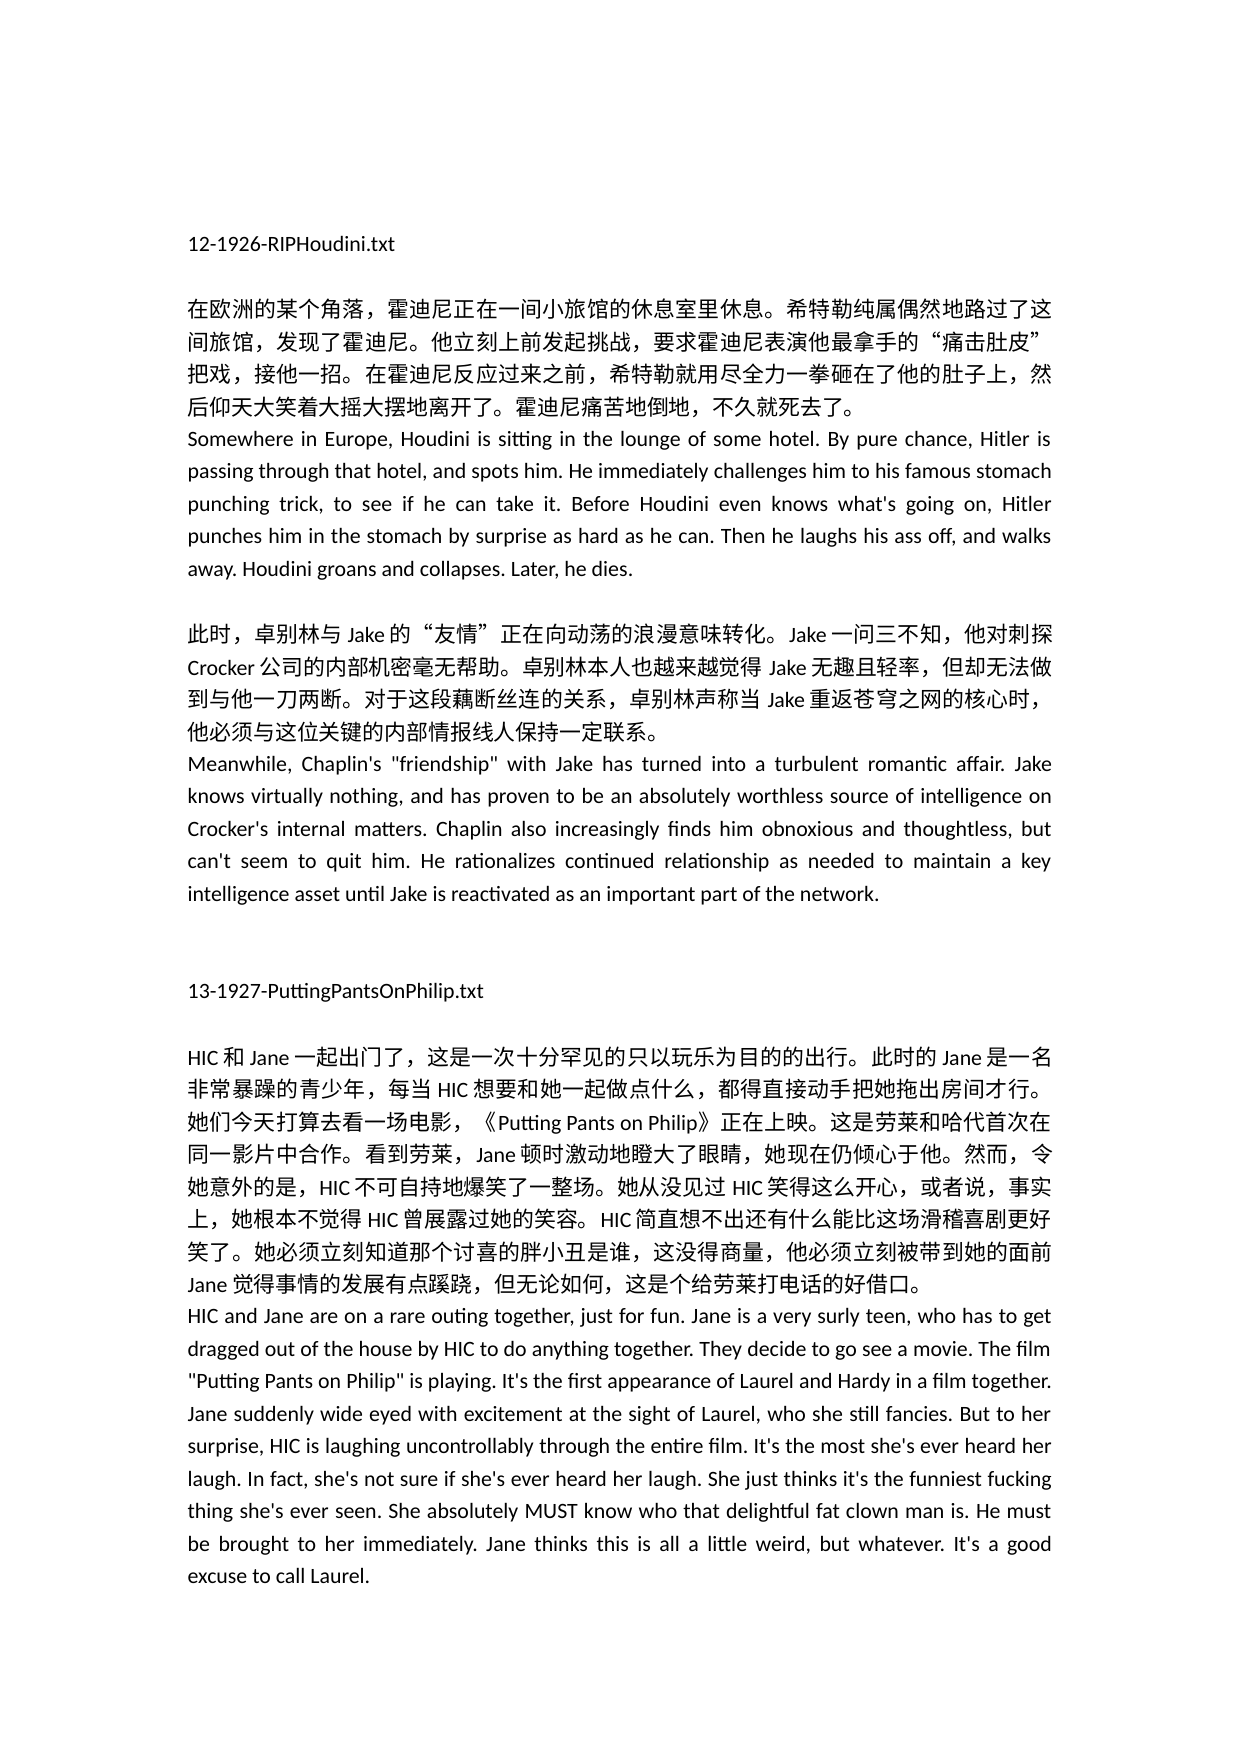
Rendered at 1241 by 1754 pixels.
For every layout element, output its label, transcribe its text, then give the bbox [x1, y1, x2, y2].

text 此时，卓别林与Jake的“友情”正在向动荡的浪漫意味转化。Jake一问三不知，他对刺探Crocker公司的内部机密毫无帮助。卓别林本人也越来越觉得Jake无趣且轻率，但却无法做到与他一刀两断。对于这段藕断丝连的关系，卓别林声称当Jake重返苍穹之网的核心时，他必须与这位关键的内部情报线人保持一定联系。 [187, 617, 1053, 747]
text Meanwhile, Chaplin's "friendship" with Jake has turned into a turbulent romantic affair. Jake knows virtually nothing, and has proven to be an absolutely worthless source of intelligence on Crocker's internal matters. Chaplin also increasingly finds him obnoxious and thoughtless, but can't seem to quit him. He rationalizes continued relationship as needed to maintain a key intelligence asset until Jake is reactivated as an important part of the network. [187, 747, 1053, 909]
text Somewhere in Europe, Houdini is sitting in the lounge of some hotel. By pure chance, Hitler is passing through that hotel, and spots him. He immediately challenges him to his famous stomach punching trick, to see if he can take it. Before Houdini even knows what's going on, Hitler punches him in the stomach by surprise as hard as he can. Then he laughs his ass off, and walks away. Houdini groans and collapses. Later, he dies. [187, 422, 1053, 584]
text 13-1927-PuttingPantsOnPhilip.txt [187, 974, 1053, 1007]
text HIC和Jane一起出门了，这是一次十分罕见的只以玩乐为目的的出行。此时的Jane是一名非常暴躁的青少年，每当HIC想要和她一起做点什么，都得直接动手把她拖出房间才行。她们今天打算去看一场电影，《Putting Pants on Philip》正在上映。这是劳莱和哈代首次在同一影片中合作。看到劳莱，Jane顿时激动地瞪大了眼睛，她现在仍倾心于他。然而，令她意外的是，HIC不可自持地爆笑了一整场。她从没见过HIC笑得这么开心，或者说，事实上，她根本不觉得HIC曾展露过她的笑容。HIC简直想不出还有什么能比这场滑稽喜剧更好笑了。她必须立刻知道那个讨喜的胖小丑是谁，这没得商量，他必须立刻被带到她的面前。Jane觉得事情的发展有点蹊跷，但无论如何，这是个给劳莱打电话的好借口。 [187, 1039, 1053, 1299]
text 在欧洲的某个角落，霍迪尼正在一间小旅馆的休息室里休息。希特勒纯属偶然地路过了这间旅馆，发现了霍迪尼。他立刻上前发起挑战，要求霍迪尼表演他最拿手的“痛击肚皮”把戏，接他一招。在霍迪尼反应过来之前，希特勒就用尽全力一拳砸在了他的肚子上，然后仰天大笑着大摇大摆地离开了。霍迪尼痛苦地倒地，不久就死去了。 [187, 292, 1053, 422]
text HIC and Jane are on a rare outing together, just for fun. Jane is a very surly teen, who has to get dragged out of the house by HIC to do anything together. They decide to go see a movie. The film "Putting Pants on Philip" is playing. It's the first appearance of Laurel and Hardy in a film together. Jane suddenly wide eyed with excitement at the sight of Laurel, who she still fancies. But to her surprise, HIC is laughing uncontrollably through the entire film. It's the most she's ever heard her laugh. In fact, she's not sure if she's ever heard her laugh. She just thinks it's the funniest fucking thing she's ever seen. She absolutely MUST know who that delightful fat clown man is. He must be brought to her immediately. Jane thinks this is all a little weird, but whatever. It's a good excuse to call Laurel. [187, 1299, 1053, 1592]
text 12-1926-RIPHoudini.txt [187, 227, 1053, 259]
